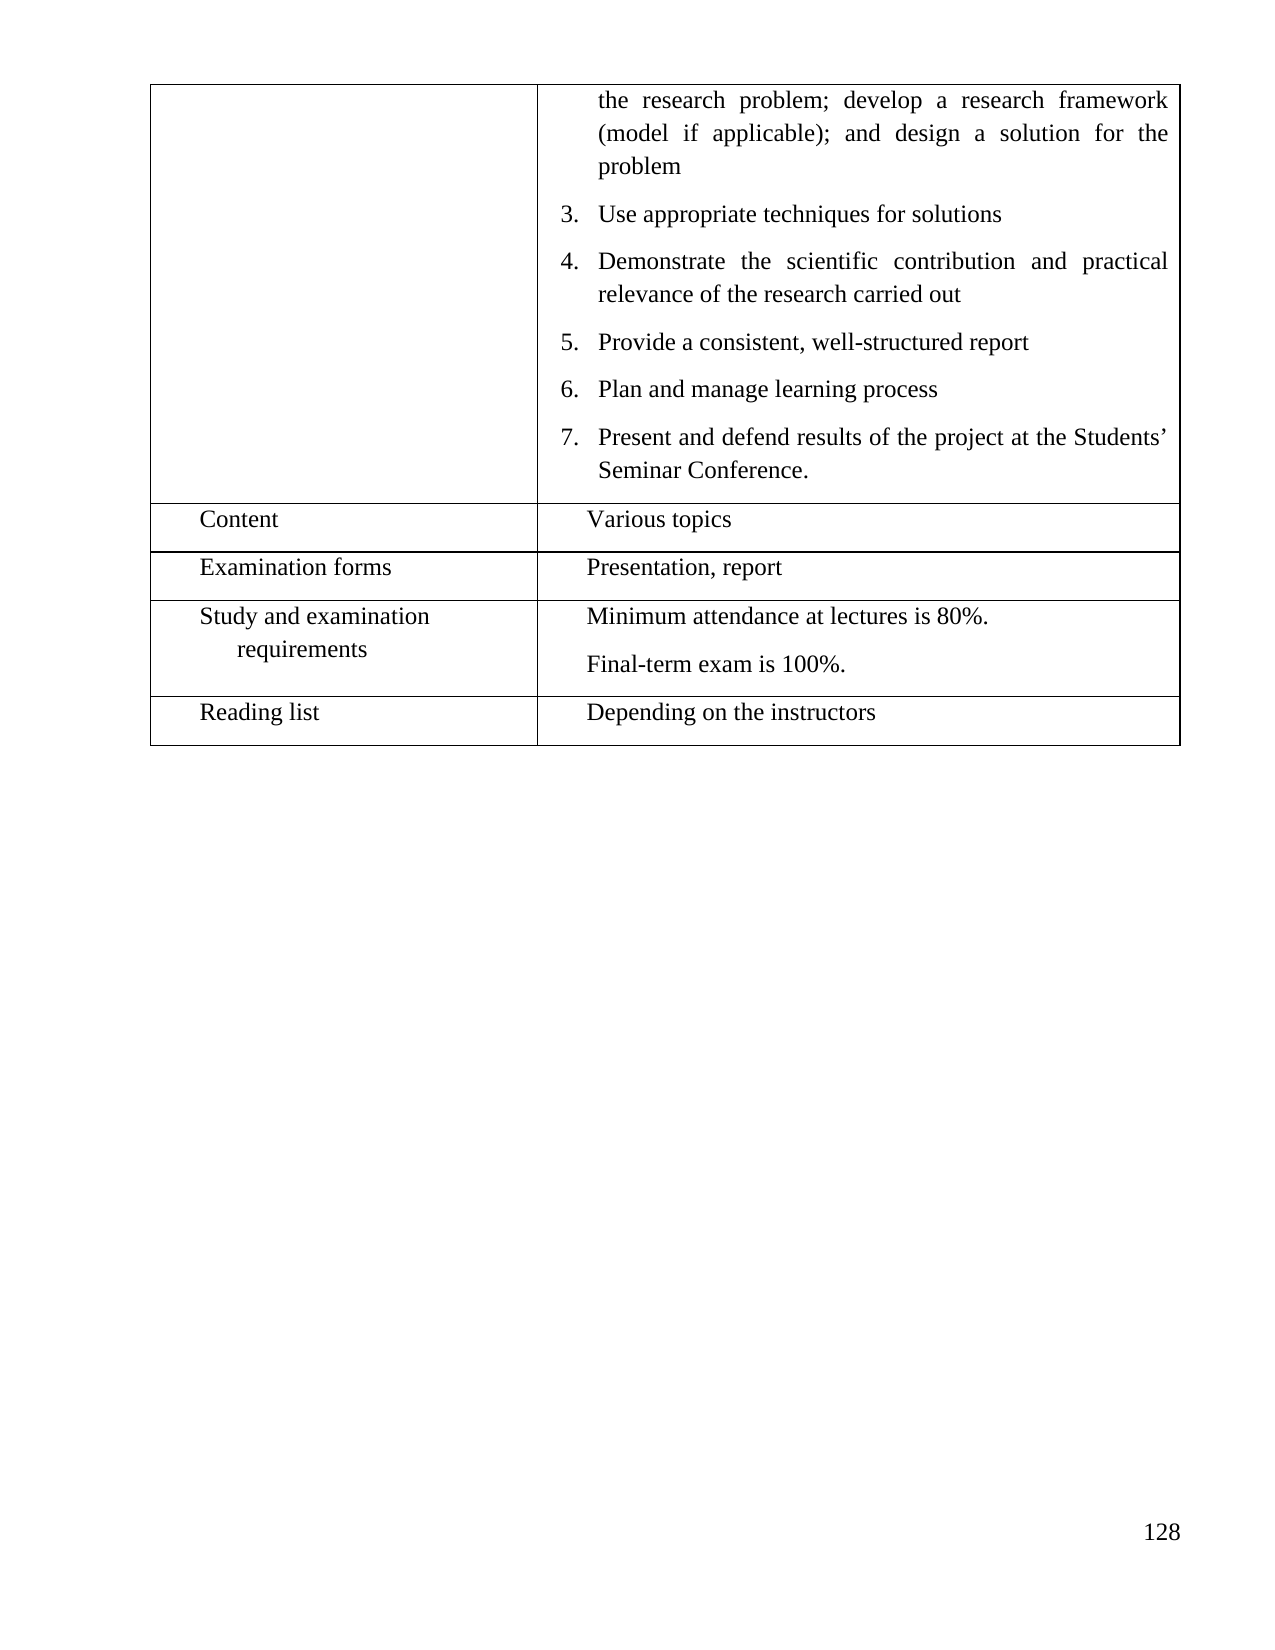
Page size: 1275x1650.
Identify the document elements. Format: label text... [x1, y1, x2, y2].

table_cell Various topics [538, 504, 1179, 551]
table_cell Content [151, 504, 537, 551]
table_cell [151, 85, 537, 503]
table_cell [538, 85, 1179, 503]
table_cell Presentation, report [538, 553, 1179, 600]
table_cell Reading list [151, 697, 537, 745]
table_cell Depending on the instructors [538, 697, 1179, 745]
table_cell Minimum attendance at lectures is 80%. Final-term exam is 100%. [538, 601, 1179, 696]
table_cell Study and examination requirements [151, 601, 537, 696]
table_cell Examination forms [151, 553, 537, 600]
